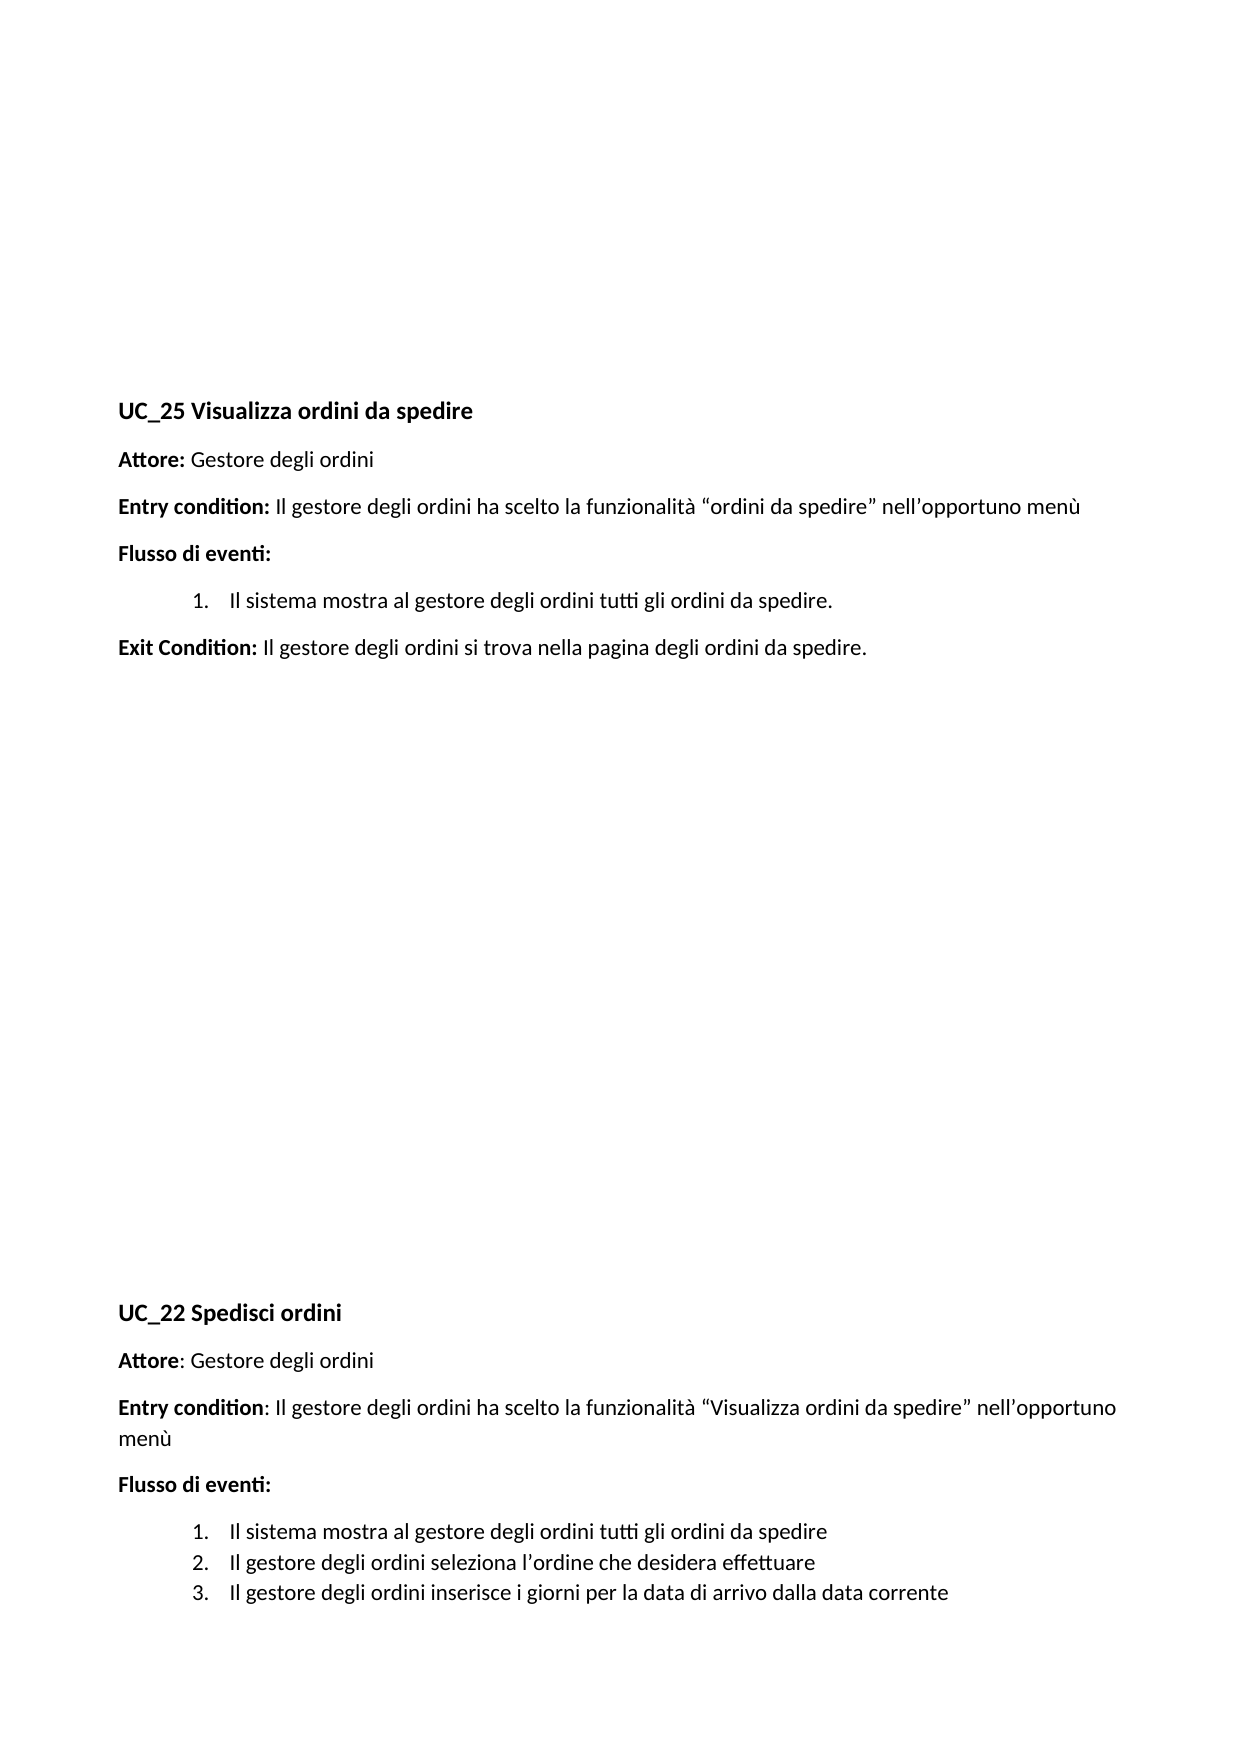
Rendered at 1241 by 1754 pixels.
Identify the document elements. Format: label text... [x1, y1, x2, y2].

list Il gestore degli ordini inserisce i giorni per la data di arrivo dalla data corrente [192, 1578, 1122, 1606]
text Flusso di eventi: [118, 539, 1122, 567]
text Flusso di eventi: [118, 1471, 1122, 1498]
text Attore: Gestore degli ordini [118, 1347, 1122, 1374]
text Entry condition: Il gestore degli ordini ha scelto la funzionalità “Visualizza ordini da spedire” nell’opportuno menù [118, 1393, 1122, 1452]
list Il sistema mostra al gestore degli ordini tutti gli ordini da spedire. [192, 586, 1122, 614]
text Attore: Gestore degli ordini [118, 445, 1122, 473]
list Il gestore degli ordini seleziona l’ordine che desidera effettuare [192, 1548, 1122, 1576]
list Il sistema mostra al gestore degli ordini tutti gli ordini da spedire [192, 1517, 1122, 1545]
text UC_22 Spedisci ordini [118, 1297, 1122, 1327]
text UC_25 Visualizza ordini da spedire [118, 396, 1122, 426]
text Exit Condition: Il gestore degli ordini si trova nella pagina degli ordini da spedire. [118, 633, 1122, 661]
text Entry condition: Il gestore degli ordini ha scelto la funzionalità “ordini da spedire” nell’opportuno menù [118, 492, 1122, 520]
